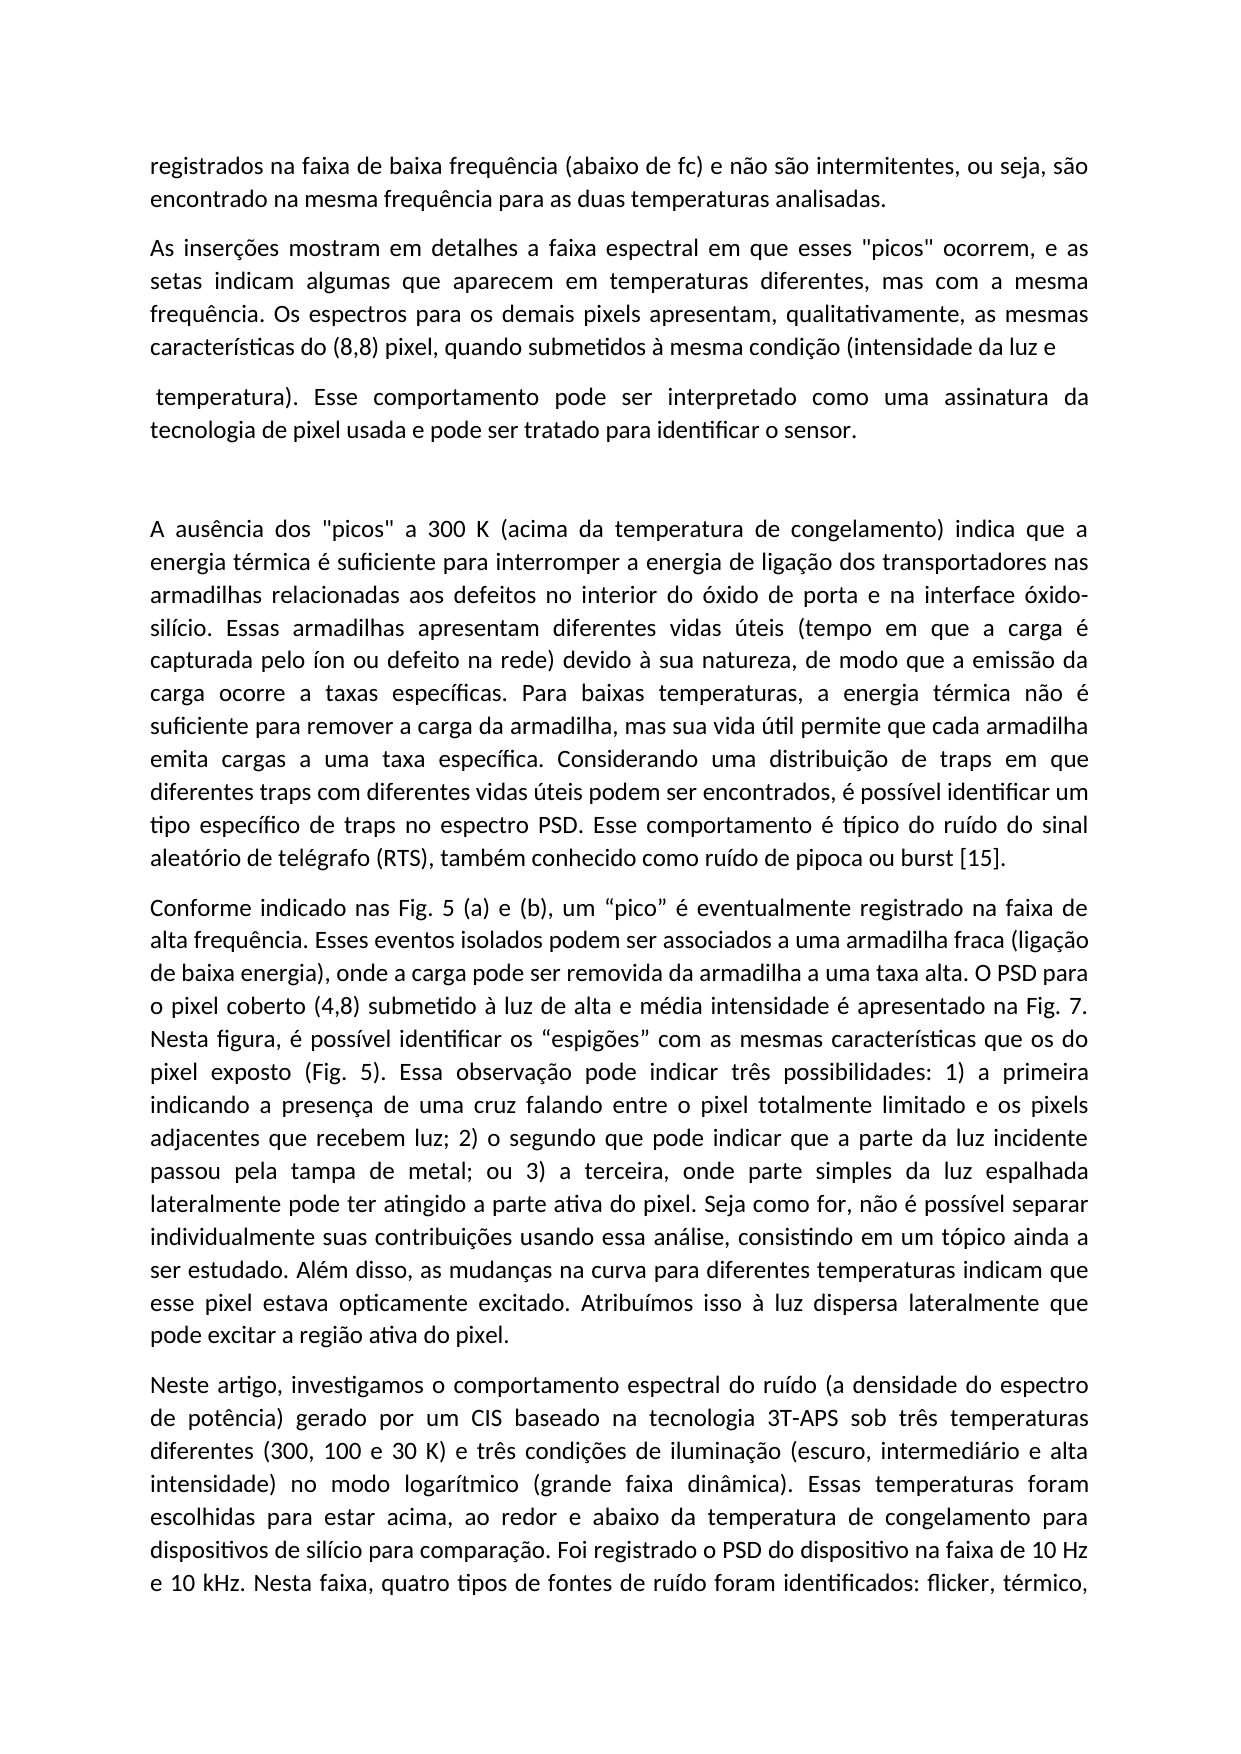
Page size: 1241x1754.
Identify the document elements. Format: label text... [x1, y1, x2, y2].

text As inserções mostram em detalhes a faixa espectral em que esses "picos" ocorrem, e as setas indicam algumas que aparecem em temperaturas diferentes, mas com a mesma frequência. Os espectros para os demais pixels apresentam, qualitativamente, as mesmas características do (8,8) pixel, quando submetidos à mesma condição (intensidade da luz e [150, 232, 1090, 362]
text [150, 1369, 1090, 1597]
text temperatura). Esse comportamento pode ser interpretado como uma assinatura da tecnologia de pixel usada e pode ser tratado para identificar o sensor. [150, 381, 1090, 444]
text A ausência dos "picos" a 300 K (acima da temperatura de congelamento) indica que a energia térmica é suficiente para interromper a energia de ligação dos transportadores nas armadilhas relacionadas aos defeitos no interior do óxido de porta e na interface óxido-silício. Essas armadilhas apresentam diferentes vidas úteis (tempo em que a carga é capturada pelo íon ou defeito na rede) devido à sua natureza, de modo que a emissão da carga ocorre a taxas específicas. Para baixas temperaturas, a energia térmica não é suficiente para remover a carga da armadilha, mas sua vida útil permite que cada armadilha emita cargas a uma taxa específica. Considerando uma distribuição de traps em que diferentes traps com diferentes vidas úteis podem ser encontrados, é possível identificar um tipo específico de traps no espectro PSD. Esse comportamento é típico do ruído do sinal aleatório de telégrafo (RTS), também conhecido como ruído de pipoca ou burst [15]. [150, 513, 1090, 873]
text Conforme indicado nas Fig. 5 (a) e (b), um “pico” é eventualmente registrado na faixa de alta frequência. Esses eventos isolados podem ser associados a uma armadilha fraca (ligação de baixa energia), onde a carga pode ser removida da armadilha a uma taxa alta. O PSD para o pixel coberto (4,8) submetido à luz de alta e média intensidade é apresentado na Fig. 7. Nesta figura, é possível identificar os “espigões” com as mesmas características que os do pixel exposto (Fig. 5). Essa observação pode indicar três possibilidades: 1) a primeira indicando a presença de uma cruz falando entre o pixel totalmente limitado e os pixels adjacentes que recebem luz; 2) o segundo que pode indicar que a parte da luz incidente passou pela tampa de metal; ou 3) a terceira, onde parte simples da luz espalhada lateralmente pode ter atingido a parte ativa do pixel. Seja como for, não é possível separar individualmente suas contribuições usando essa análise, consistindo em um tópico ainda a ser estudado. Além disso, as mudanças na curva para diferentes temperaturas indicam que esse pixel estava opticamente excitado. Atribuímos isso à luz dispersa lateralmente que pode excitar a região ativa do pixel. [150, 892, 1090, 1350]
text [150, 150, 1090, 213]
